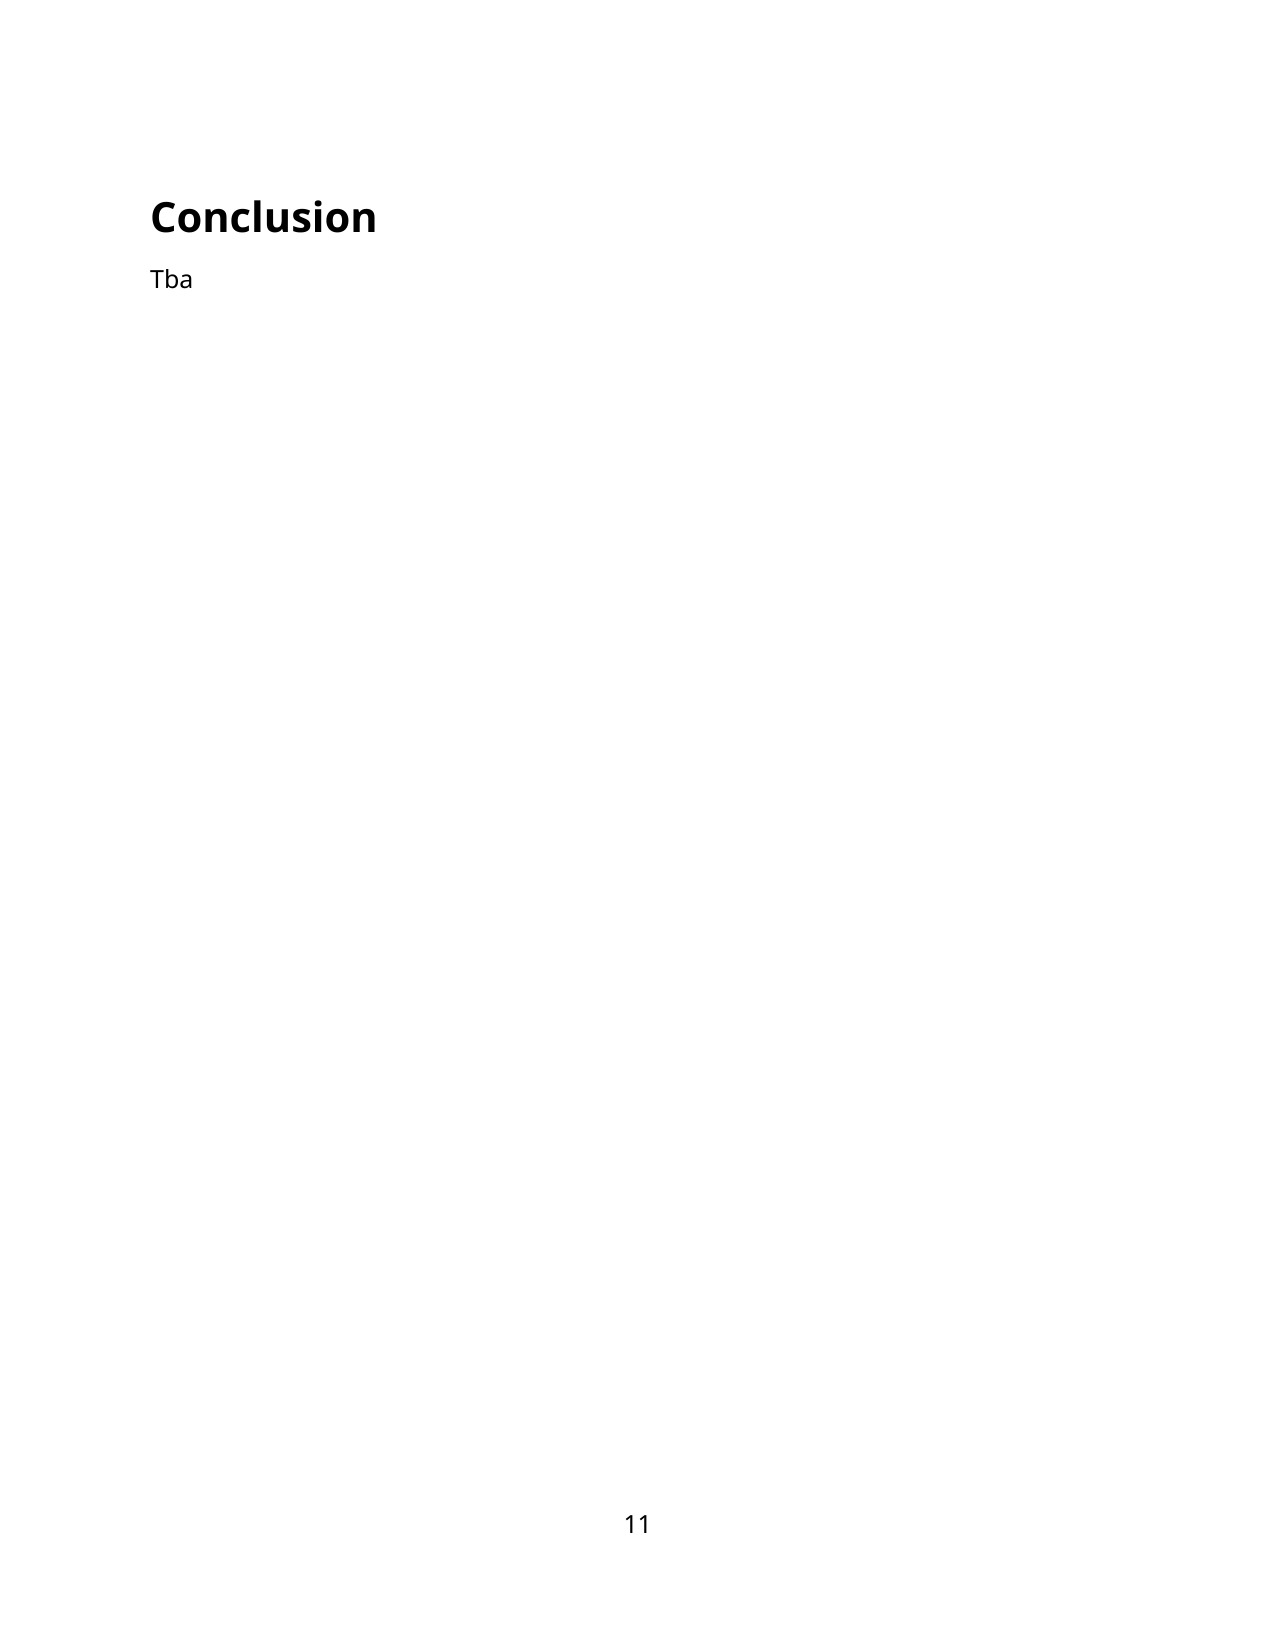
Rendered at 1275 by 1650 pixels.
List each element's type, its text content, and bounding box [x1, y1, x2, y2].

subtitle Conclusion [150, 187, 1125, 244]
text Tba [150, 262, 1125, 296]
